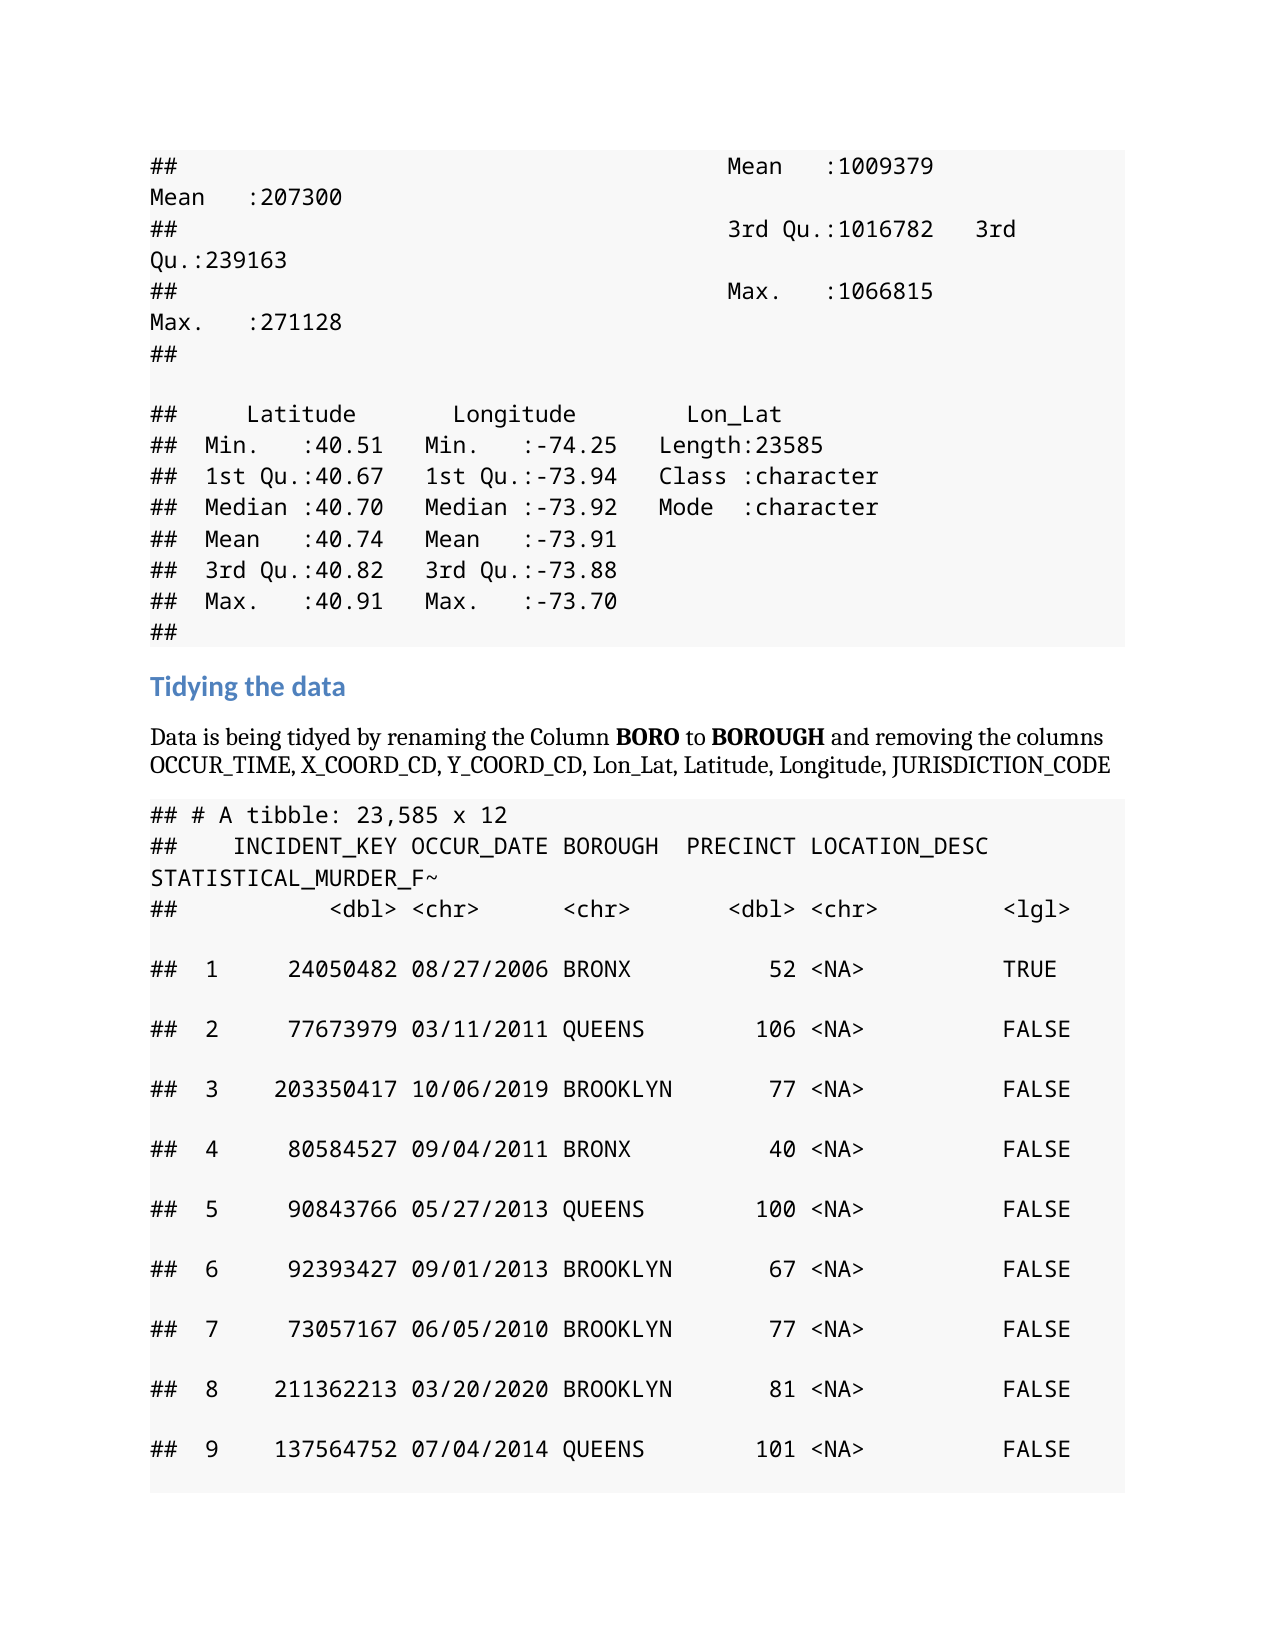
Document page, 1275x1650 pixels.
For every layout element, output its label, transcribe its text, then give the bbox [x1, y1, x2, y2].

subtitle Tidying the data [150, 668, 1125, 704]
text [150, 799, 1125, 1493]
text Data is being tidyed by renaming the Column BORO to BOROUGH and removing the columns OCCUR_TIME, X_COORD_CD, Y_COORD_CD, Lon_Lat, Latitude, Longitude, JURISDICTION_CODE [150, 723, 1125, 780]
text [150, 150, 1125, 647]
